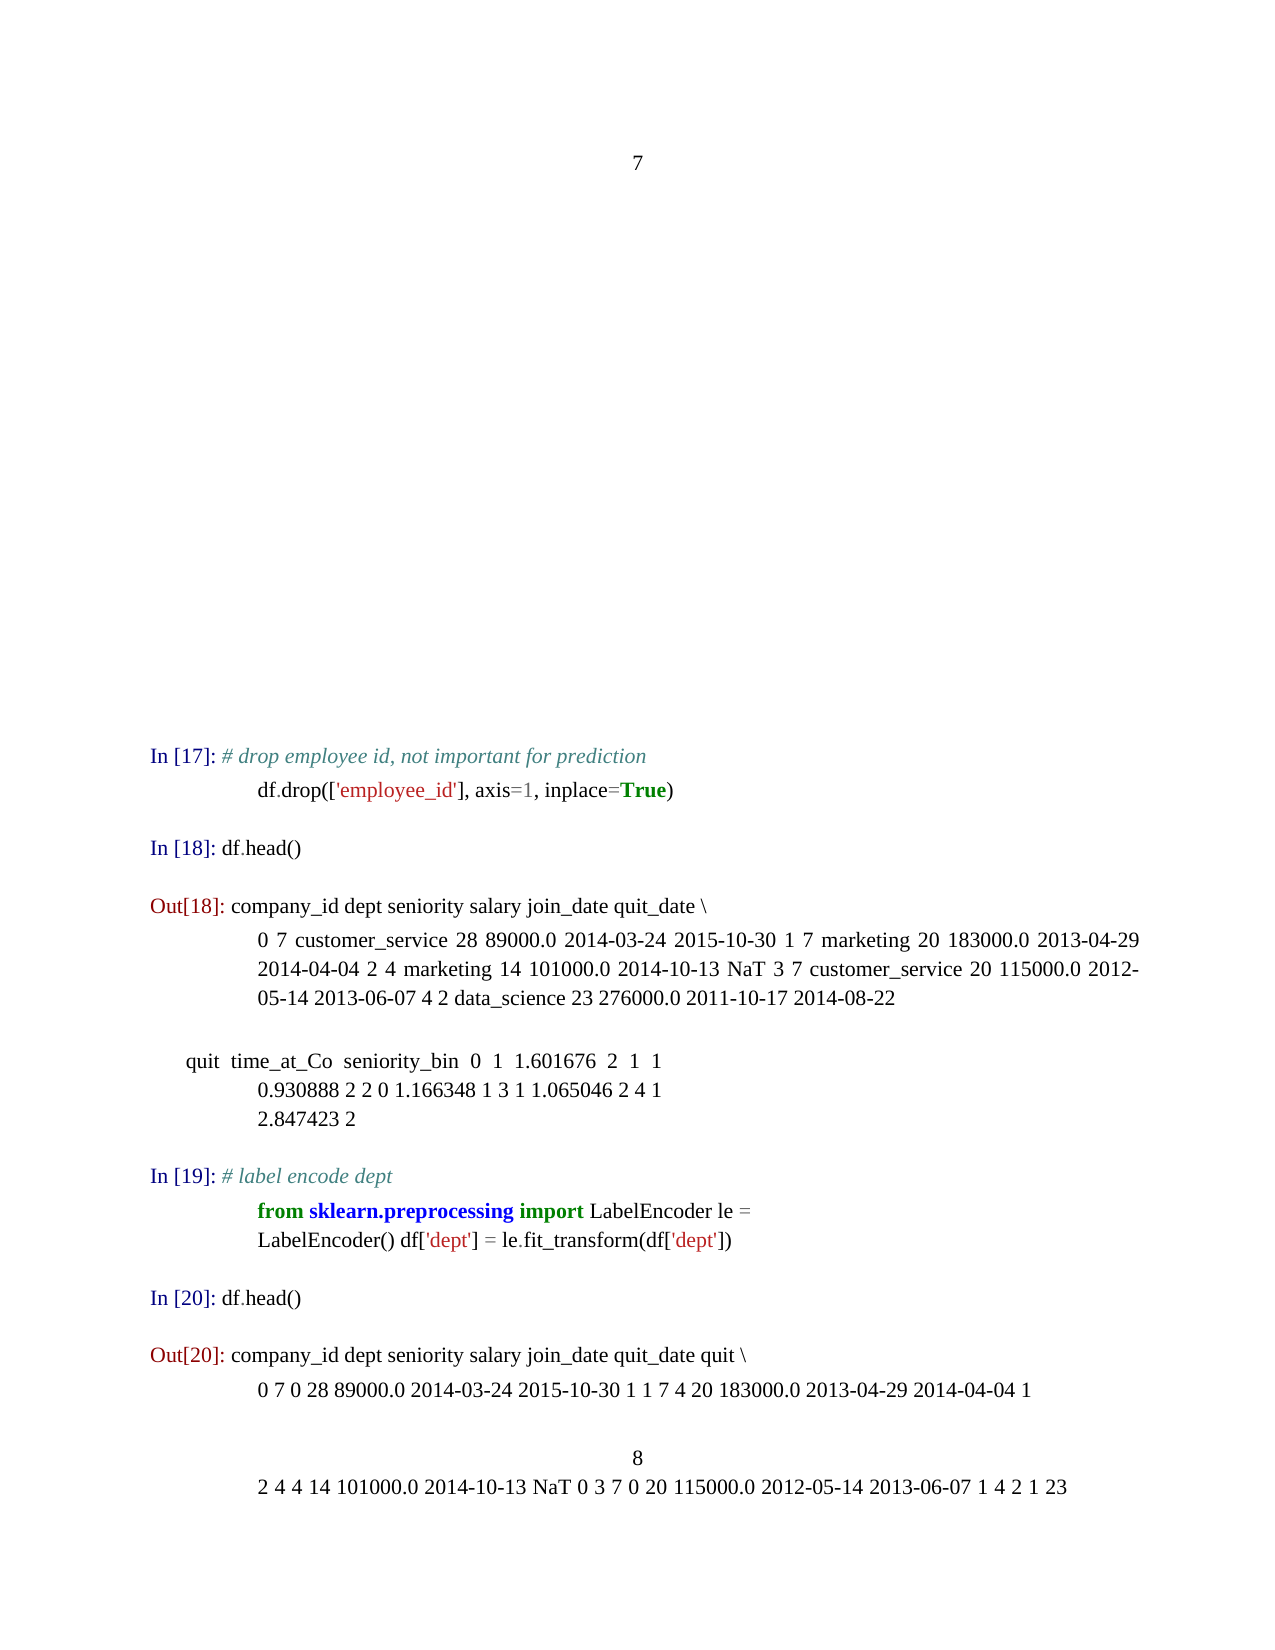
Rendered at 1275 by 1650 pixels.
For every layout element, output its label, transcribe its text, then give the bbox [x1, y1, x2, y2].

text In [20]: df.head() [150, 1285, 365, 1310]
text Out[20]: company_id dept seniority salary join_date quit_date quit \ [150, 1342, 1104, 1367]
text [257, 1474, 1069, 1499]
text quit time_at_Co seniority_bin 0 1 1.601676 2 1 1 0.930888 2 2 0 1.166348 1 3 1 1.065046 2 4 1 2.847423 2 [186, 1048, 663, 1131]
text In [18]: df.head() [150, 835, 365, 860]
text from sklearn.preprocessing import LabelEncoder le = LabelEncoder() df['dept'] = le.fit_transform(df['dept']) [257, 1198, 807, 1252]
text df.drop(['employee_id'], axis=1, inplace=True) [257, 777, 807, 802]
text 0 7 0 28 89000.0 2014-03-24 2015-10-30 1 1 7 4 20 183000.0 2013-04-29 2014-04-04 1 [257, 1377, 1069, 1402]
text In [17]: # drop employee id, not important for prediction [150, 743, 830, 768]
text 0 7 customer_service 28 89000.0 2014-03-24 2015-10-30 1 7 marketing 20 183000.0 2013-04-29 2014-04-04 2 4 marketing 14 101000.0 2014-10-13 NaT 3 7 customer_service 20 115000.0 2012-05-14 2013-06-07 4 2 data_science 23 276000.0 2011-10-17 2014-08-22 [257, 927, 1140, 1010]
text Out[18]: company_id dept seniority salary join_date quit_date \ [150, 893, 1176, 918]
text In [19]: # label encode dept [150, 1163, 484, 1188]
